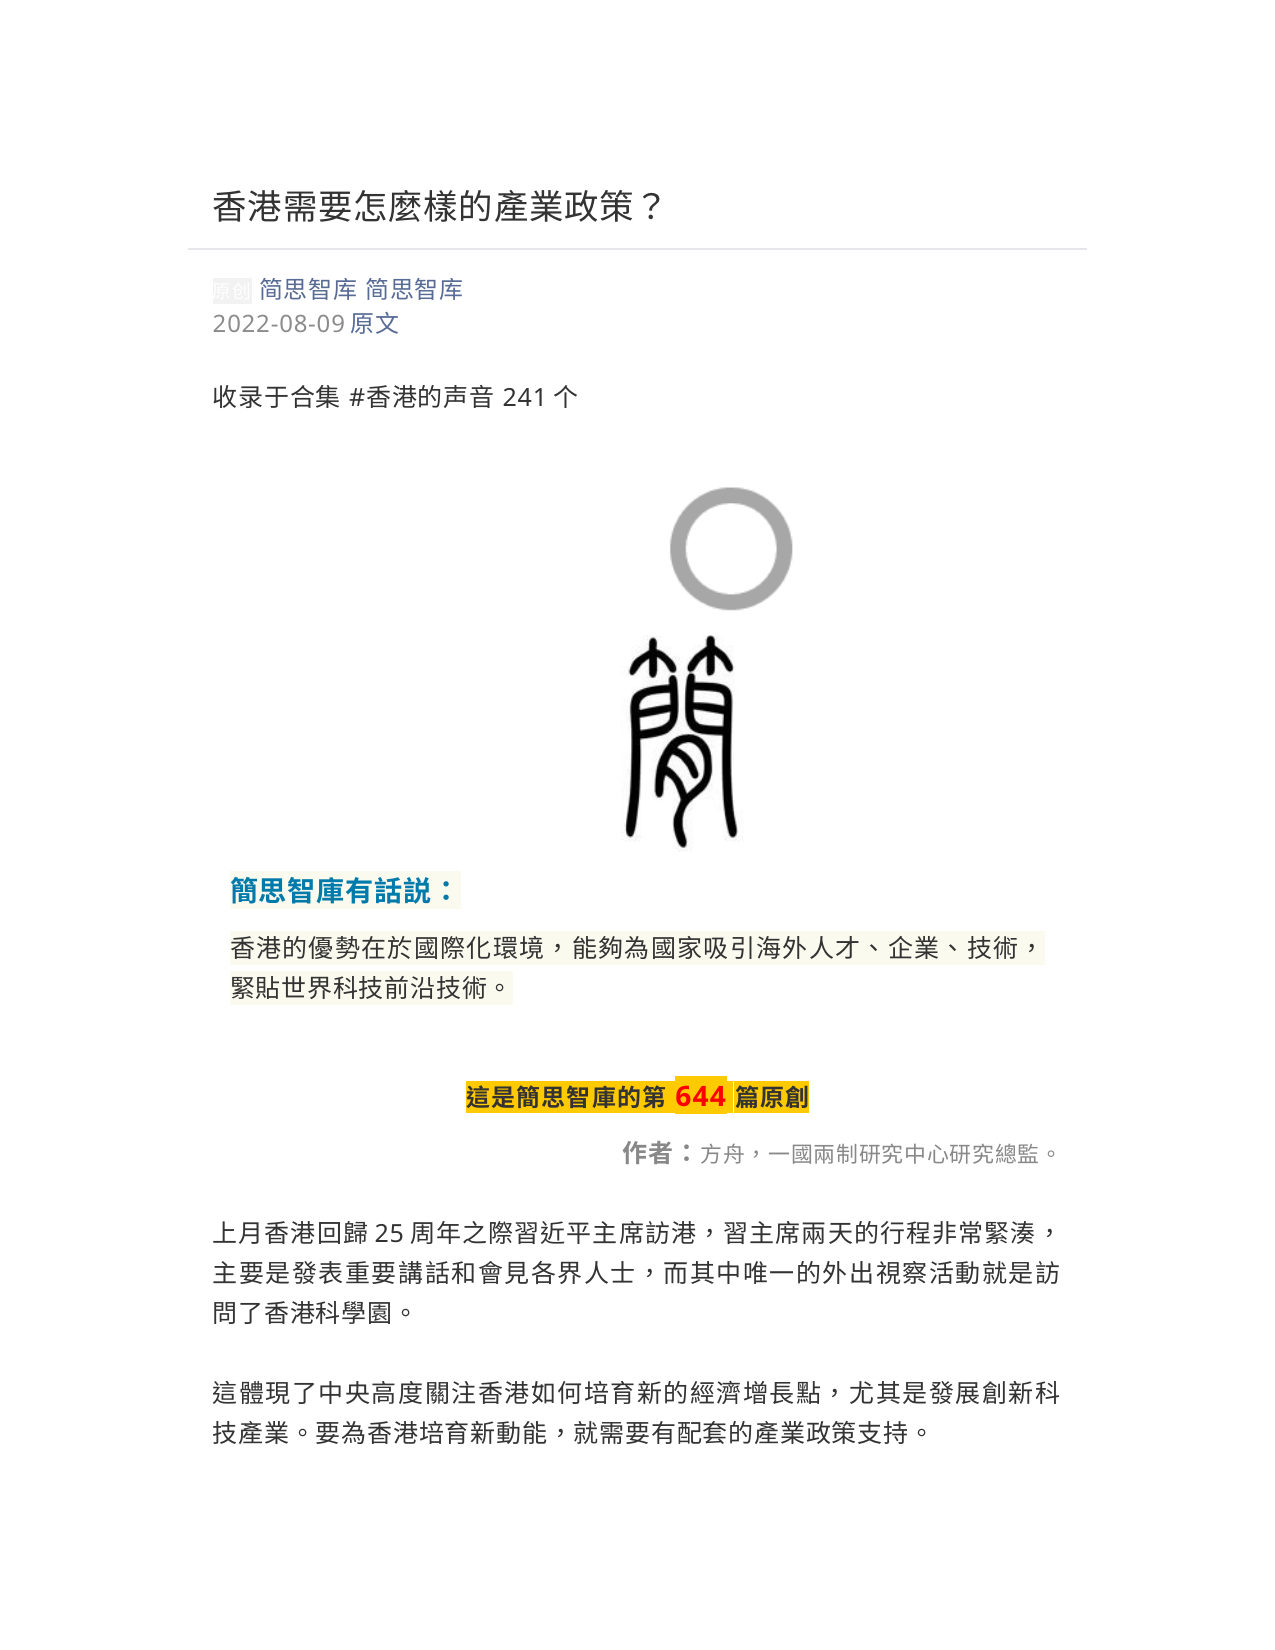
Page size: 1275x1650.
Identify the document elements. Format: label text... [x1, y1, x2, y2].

title 香港需要怎麼樣的產業政策？ [187, 150, 1087, 250]
text 簡思智庫有話説： [230, 869, 1045, 909]
text 香港的優勢在於國際化環境，能夠為國家吸引海外人才、企業、技術，緊貼世界科技前沿技術。 [230, 965, 1045, 1005]
text 收录于合集 #香港的声音 241个 [212, 374, 1062, 414]
list 原创 简思智库 简思智库 [212, 272, 1062, 306]
text 這體現了中央高度關注香港如何培育新的經濟增長點，尤其是發展創新科技產業。要為香港培育新動能，就需要有配套的產業政策支持。 [212, 1370, 1062, 1450]
picture [231, 469, 1232, 857]
text 上月香港回歸25周年之際習近平主席訪港，習主席兩天的行程非常緊湊，主要是發表重要講話和會見各界人士，而其中唯一的外出視察活動就是訪問了香港科學園。 [212, 1210, 1062, 1330]
text 2022-08-09原文 发表于 [212, 306, 1062, 340]
text 這是簡思智庫的第 644 篇原創 [727, 1076, 1045, 1114]
text 作者：方舟，一國兩制研究中心研究總監。 [212, 1130, 1062, 1170]
text 這是簡思智庫的第 644 篇原創 [230, 1076, 675, 1114]
